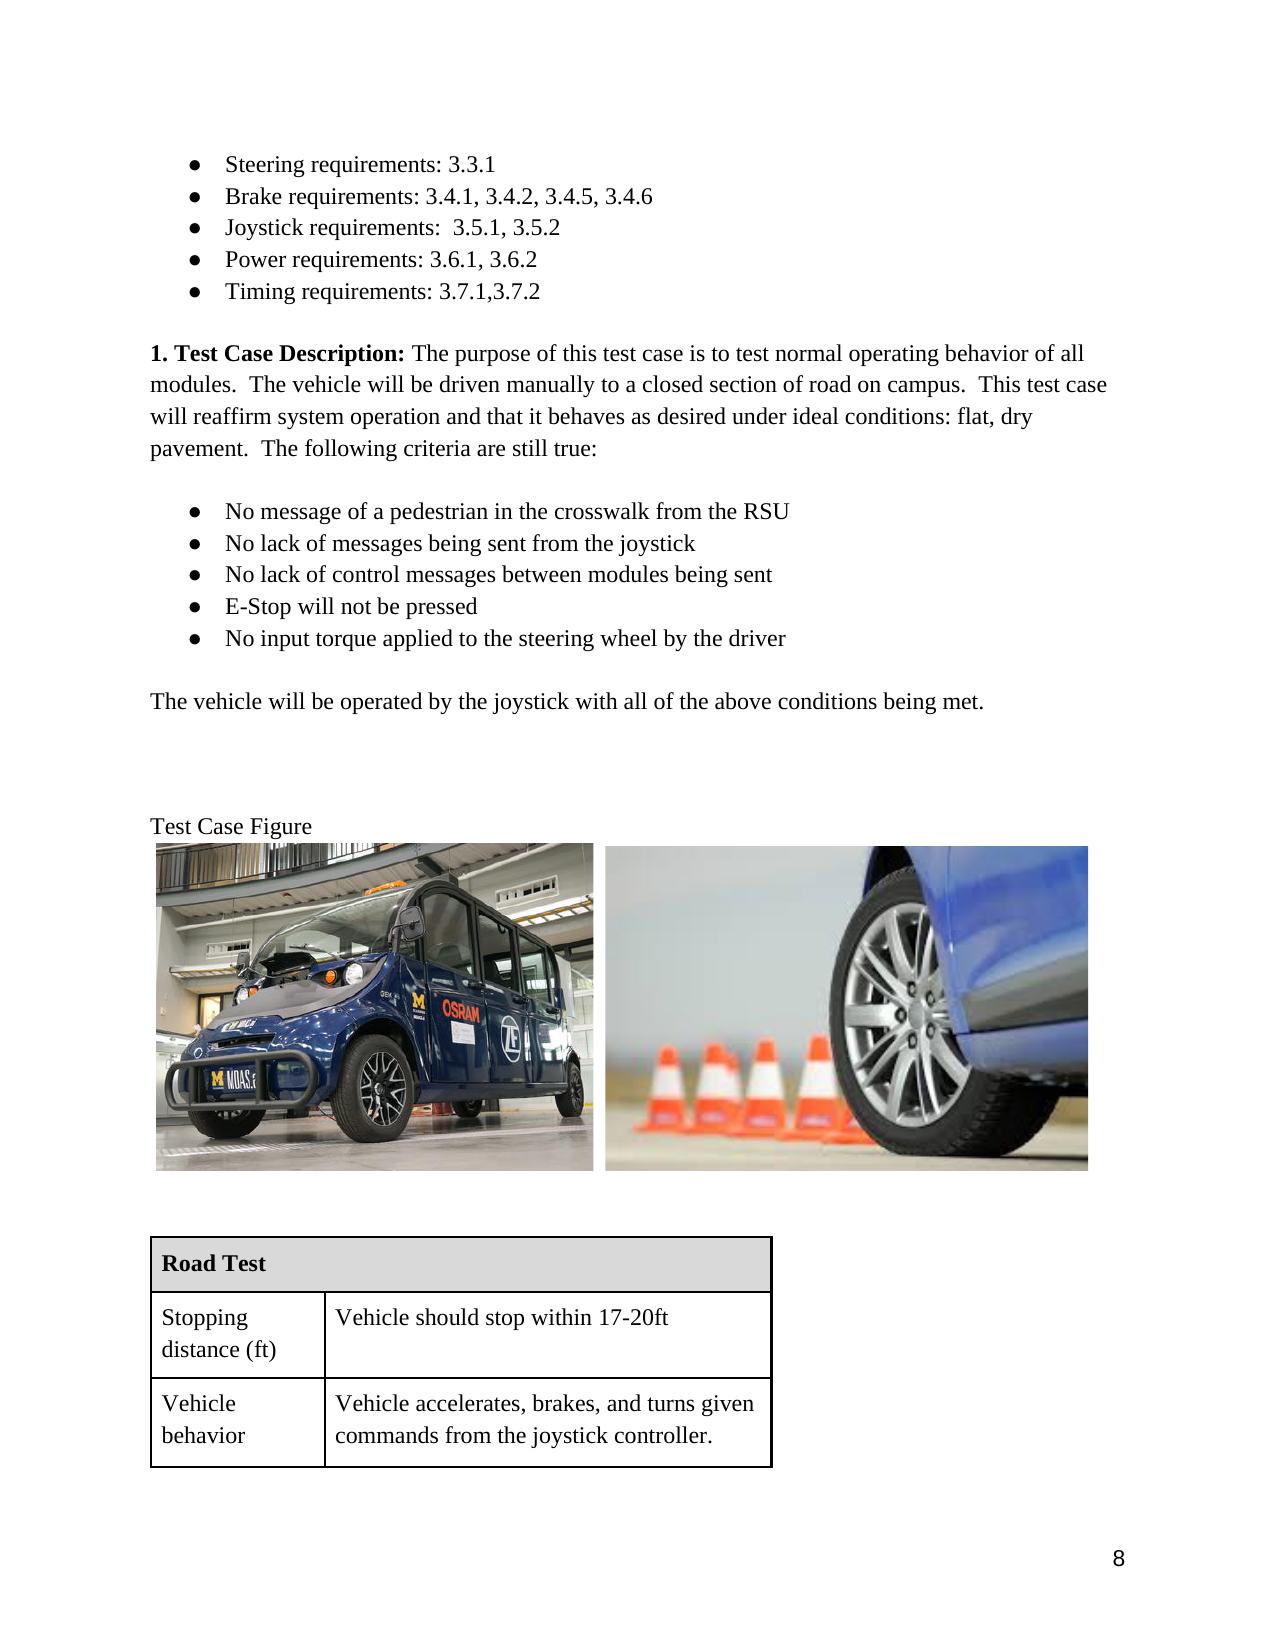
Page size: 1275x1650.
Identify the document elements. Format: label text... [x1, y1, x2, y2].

list Joystick requirements: 3.5.1, 3.5.2 [187, 213, 1125, 241]
list E-Stop will not be pressed [187, 592, 1125, 619]
list No lack of control messages between modules being sent [187, 560, 1125, 588]
picture [156, 843, 594, 1171]
text The vehicle will be operated by the joystick with all of the above conditions being met. [150, 687, 1125, 714]
table_cell Stopping distance (ft) [152, 1293, 324, 1377]
table_header Road Test [152, 1238, 770, 1291]
picture [605, 846, 1089, 1171]
list Brake requirements: 3.4.1, 3.4.2, 3.4.5, 3.4.6 [187, 182, 1125, 209]
list No lack of messages being sent from the joystick [187, 528, 1125, 556]
list No message of a pedestrian in the crosswalk from the RSU [187, 497, 1125, 524]
text 1. Test Case Description: The purpose of this test case is to test normal operating behavior of all modules. The vehicle will be driven manually to a closed section of road on campus. This test case will reaffirm system operation and that it behaves as desired under ideal conditions: flat, dry pavement. The following criteria are still true: [150, 338, 1125, 461]
list Steering requirements: 3.3.1 [187, 150, 1125, 178]
list Timing requirements: 3.7.1,3.7.2 [187, 277, 1125, 304]
table_cell Vehicle behavior [152, 1379, 324, 1466]
table_cell Vehicle should stop within 17-20ft [326, 1293, 770, 1377]
list No input torque applied to the steering wheel by the driver [187, 623, 1125, 651]
text Test Case Figure [150, 812, 1125, 840]
table_cell Vehicle accelerates, brakes, and turns given commands from the joystick controller. [326, 1379, 770, 1466]
list Power requirements: 3.6.1, 3.6.2 [187, 245, 1125, 273]
